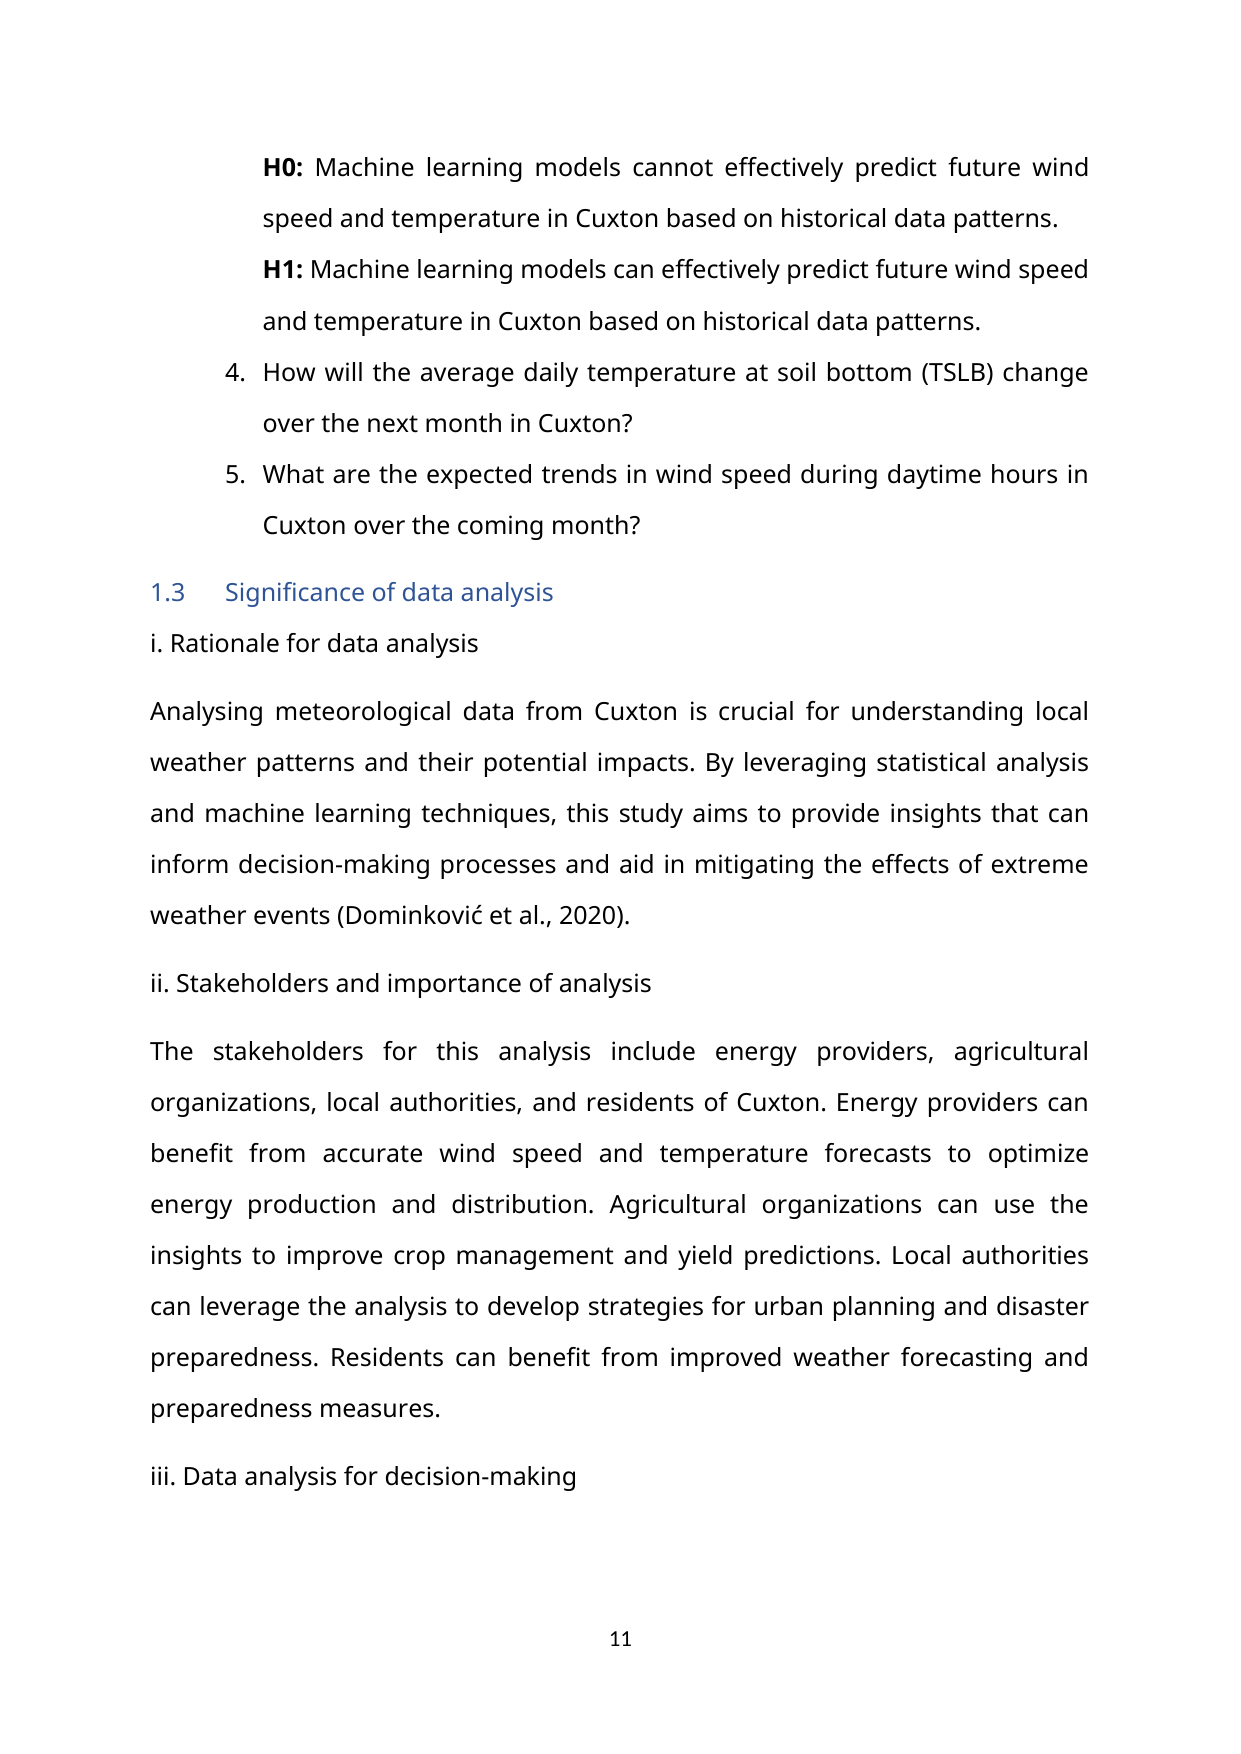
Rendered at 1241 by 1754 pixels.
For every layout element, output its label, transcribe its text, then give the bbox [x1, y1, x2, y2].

text Analysing meteorological data from Cuxton is crucial for understanding local weather patterns and their potential impacts. By leveraging statistical analysis and machine learning techniques, this study aims to provide insights that can inform decision-making processes and aid in mitigating the effects of extreme weather events (Dominković et al., 2020). [150, 694, 1090, 932]
text i. Rationale for data analysis [150, 626, 1090, 660]
list H1: Machine learning models can effectively predict future wind speed and temperature in Cuxton based on historical data patterns. [262, 252, 1090, 337]
subtitle 1.3 Significance of data analysis [150, 575, 1090, 609]
text iii. Data analysis for decision-making [150, 1458, 1090, 1492]
text The stakeholders for this analysis include energy providers, agricultural organizations, local authorities, and residents of Cuxton. Energy providers can benefit from accurate wind speed and temperature forecasts to optimize energy production and distribution. Agricultural organizations can use the insights to improve crop management and yield predictions. Local authorities can leverage the analysis to develop strategies for urban planning and disaster preparedness. Residents can benefit from improved weather forecasting and preparedness measures. [150, 1033, 1090, 1425]
list H0: Machine learning models cannot effectively predict future wind speed and temperature in Cuxton based on historical data patterns. [262, 150, 1090, 235]
list How will the average daily temperature at soil bottom (TSLB) change over the next month in Cuxton? [225, 354, 1090, 439]
list What are the expected trends in wind speed during daytime hours in Cuxton over the coming month? [225, 456, 1090, 541]
text ii. Stakeholders and importance of analysis [150, 966, 1090, 1000]
